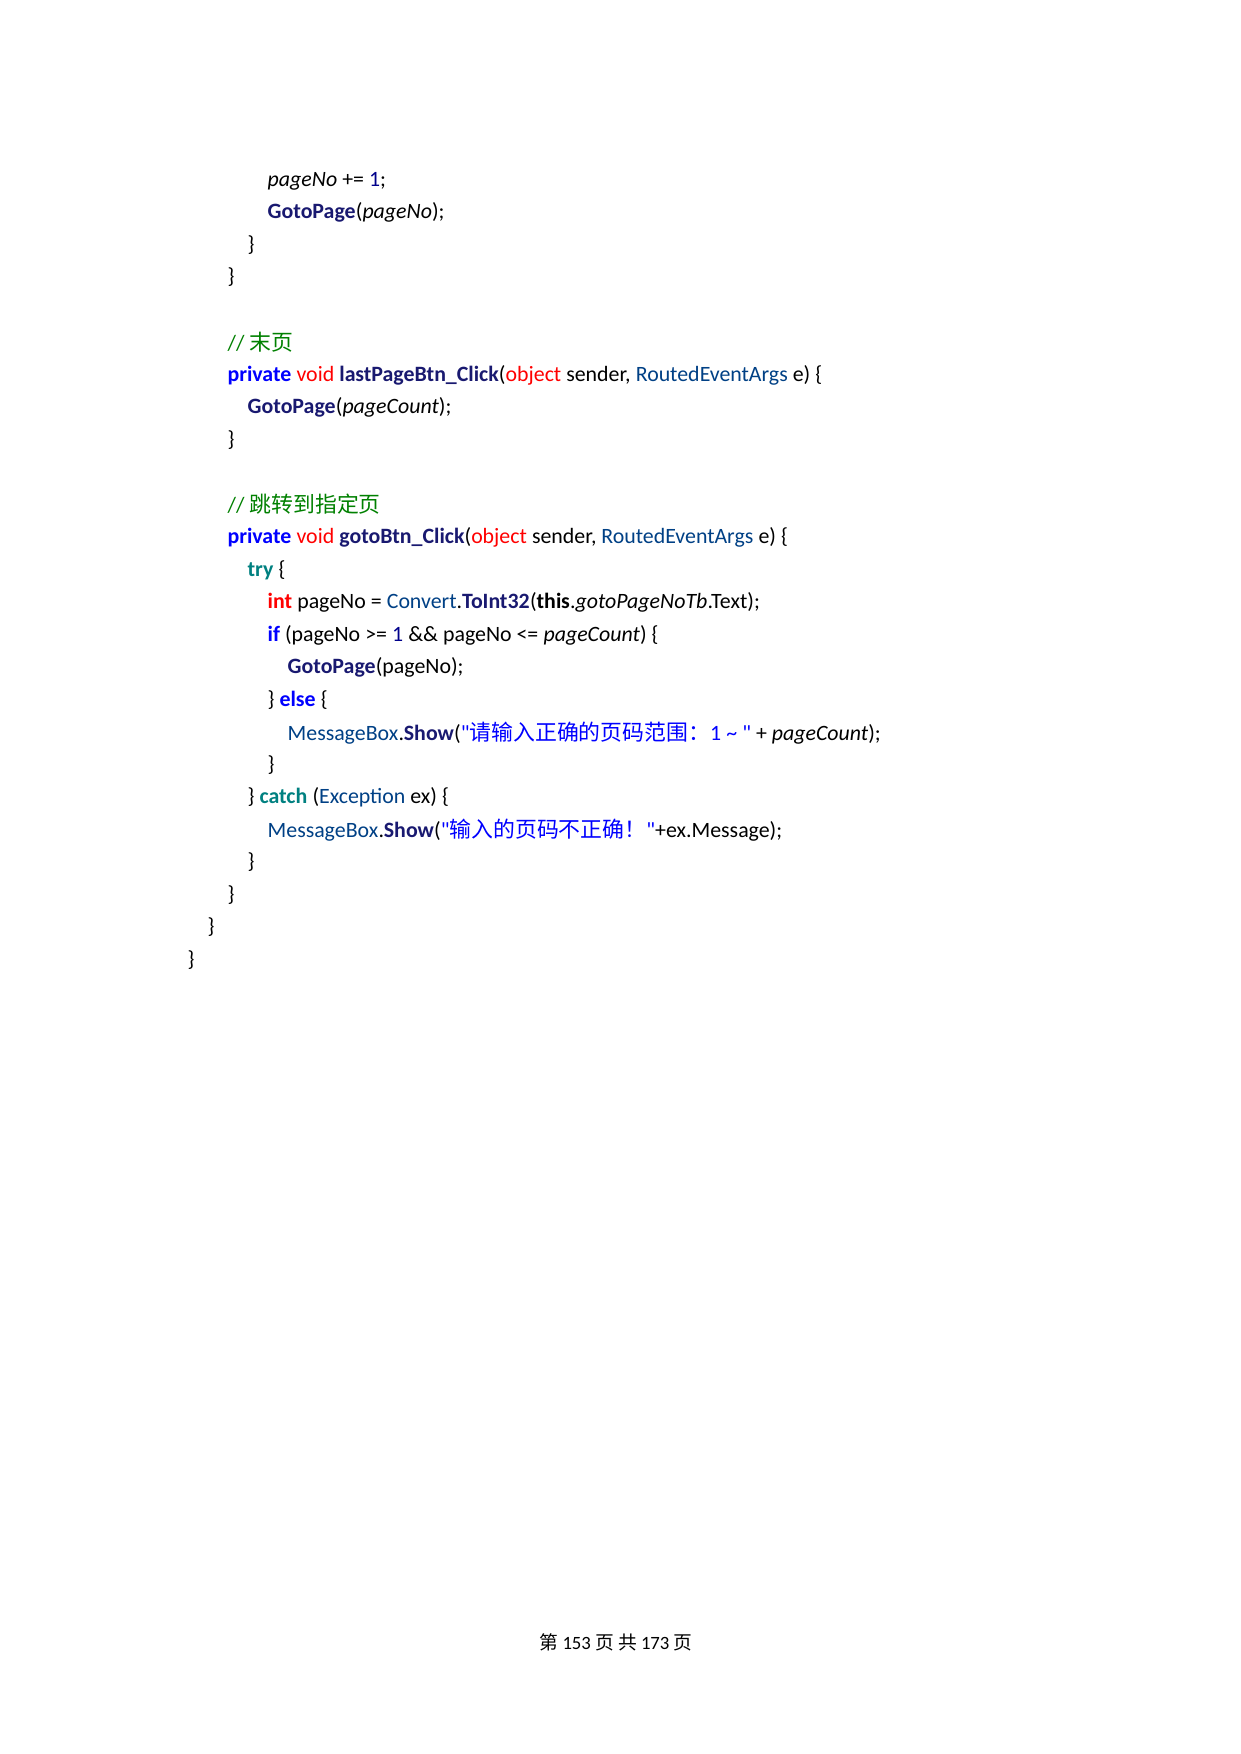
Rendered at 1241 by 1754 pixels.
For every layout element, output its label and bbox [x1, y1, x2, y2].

text [187, 162, 1053, 974]
